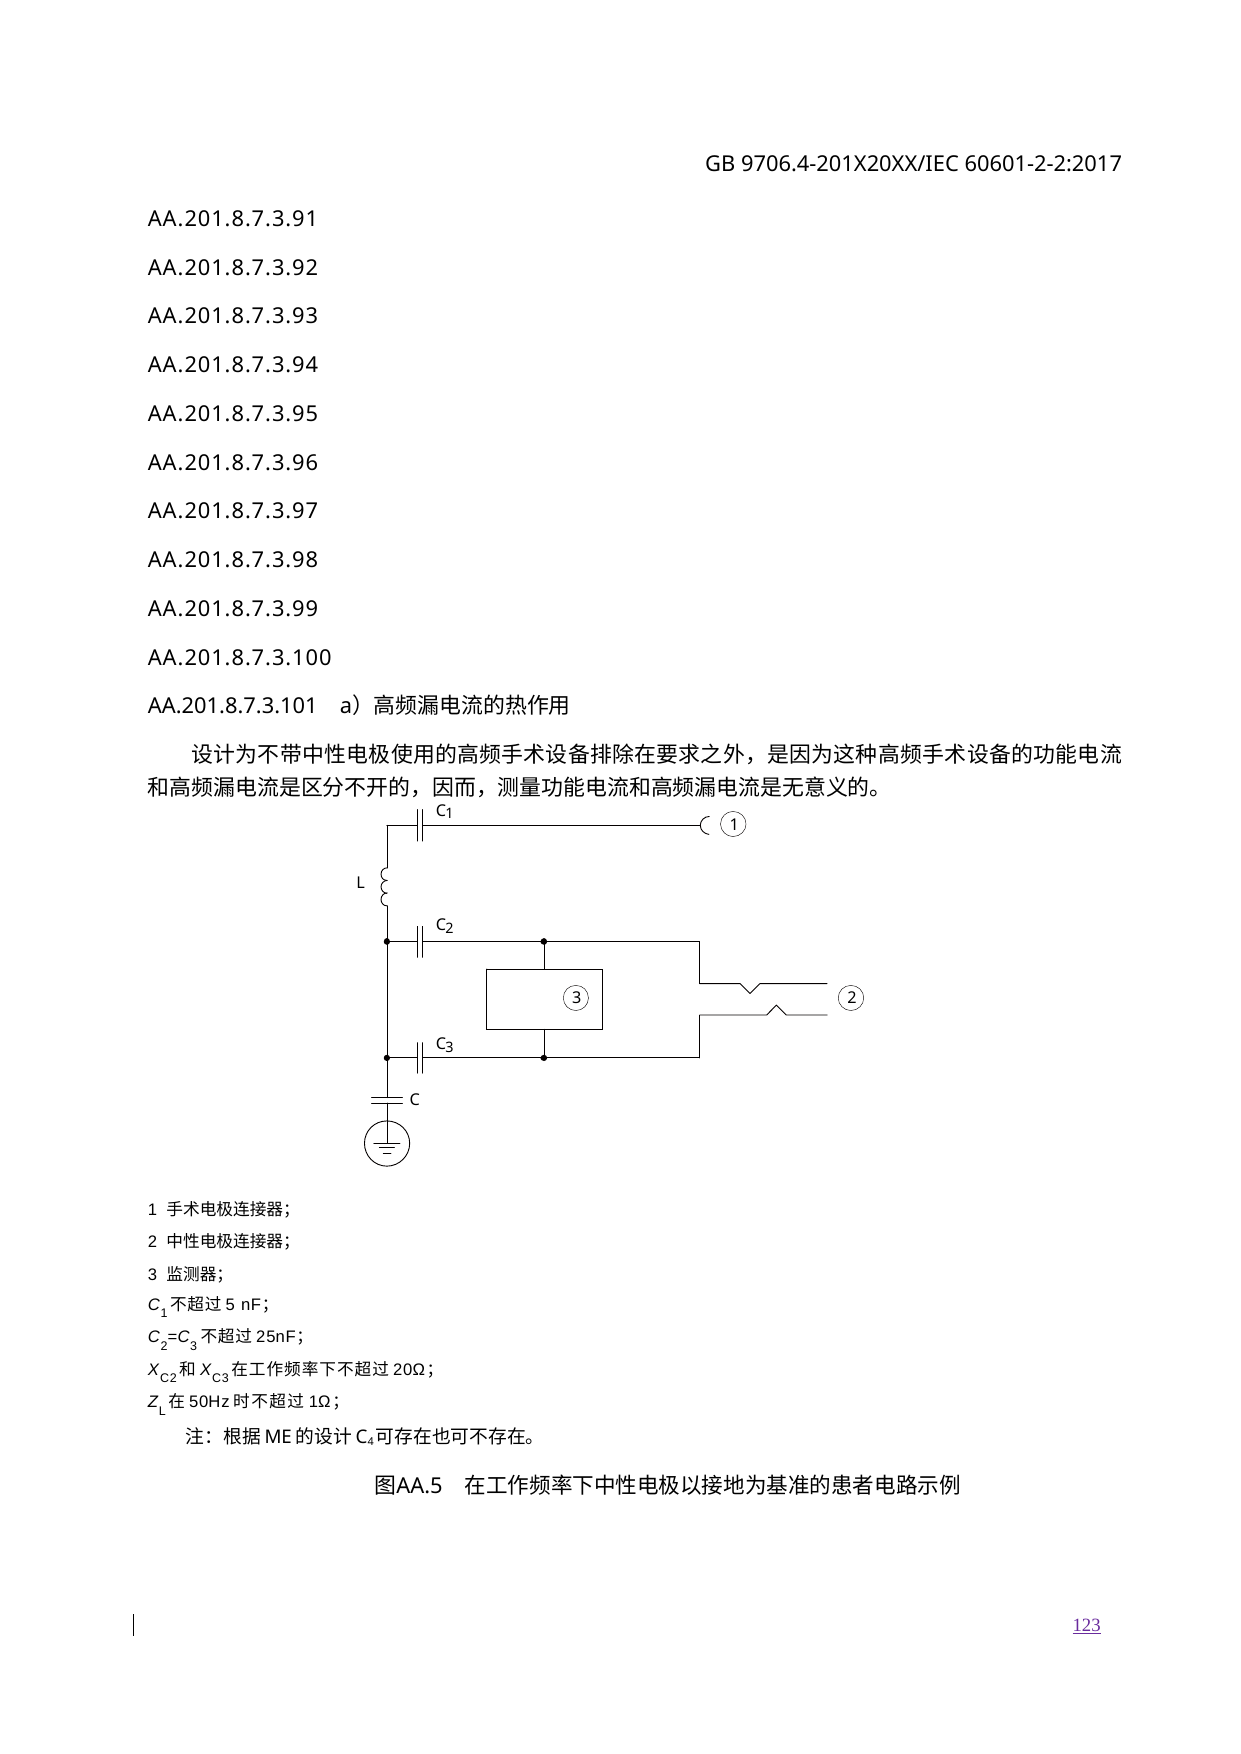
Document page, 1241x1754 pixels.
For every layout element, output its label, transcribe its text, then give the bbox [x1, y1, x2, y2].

text ZL在50Hz时不超过1Ω； [148, 1387, 1122, 1419]
text XC2和XC3在工作频率下不超过20Ω； [148, 1354, 1122, 1387]
text a）高频漏电流的热作用 [148, 688, 1122, 720]
text 3 监测器； [148, 1257, 1122, 1289]
text 设计为不带中性电极使用的高频手术设备排除在要求之外，是因为这种高频手术设备的功能电流和高频漏电流是区分不开的，因而，测量功能电流和高频漏电流是无意义的。 [148, 737, 1122, 802]
text C1不超过5 nF； [148, 1289, 1122, 1322]
text 根据ME的设计C4可存在也可不存在。 [186, 1419, 1122, 1452]
list 在工作频率下中性电极以接地为基准的患者电路示例 [213, 1468, 1122, 1500]
text 2 中性电极连接器； [148, 1224, 1122, 1257]
text C2=C3 不超过25nF； [148, 1322, 1122, 1354]
text 1 手术电极连接器； [148, 1192, 1122, 1224]
